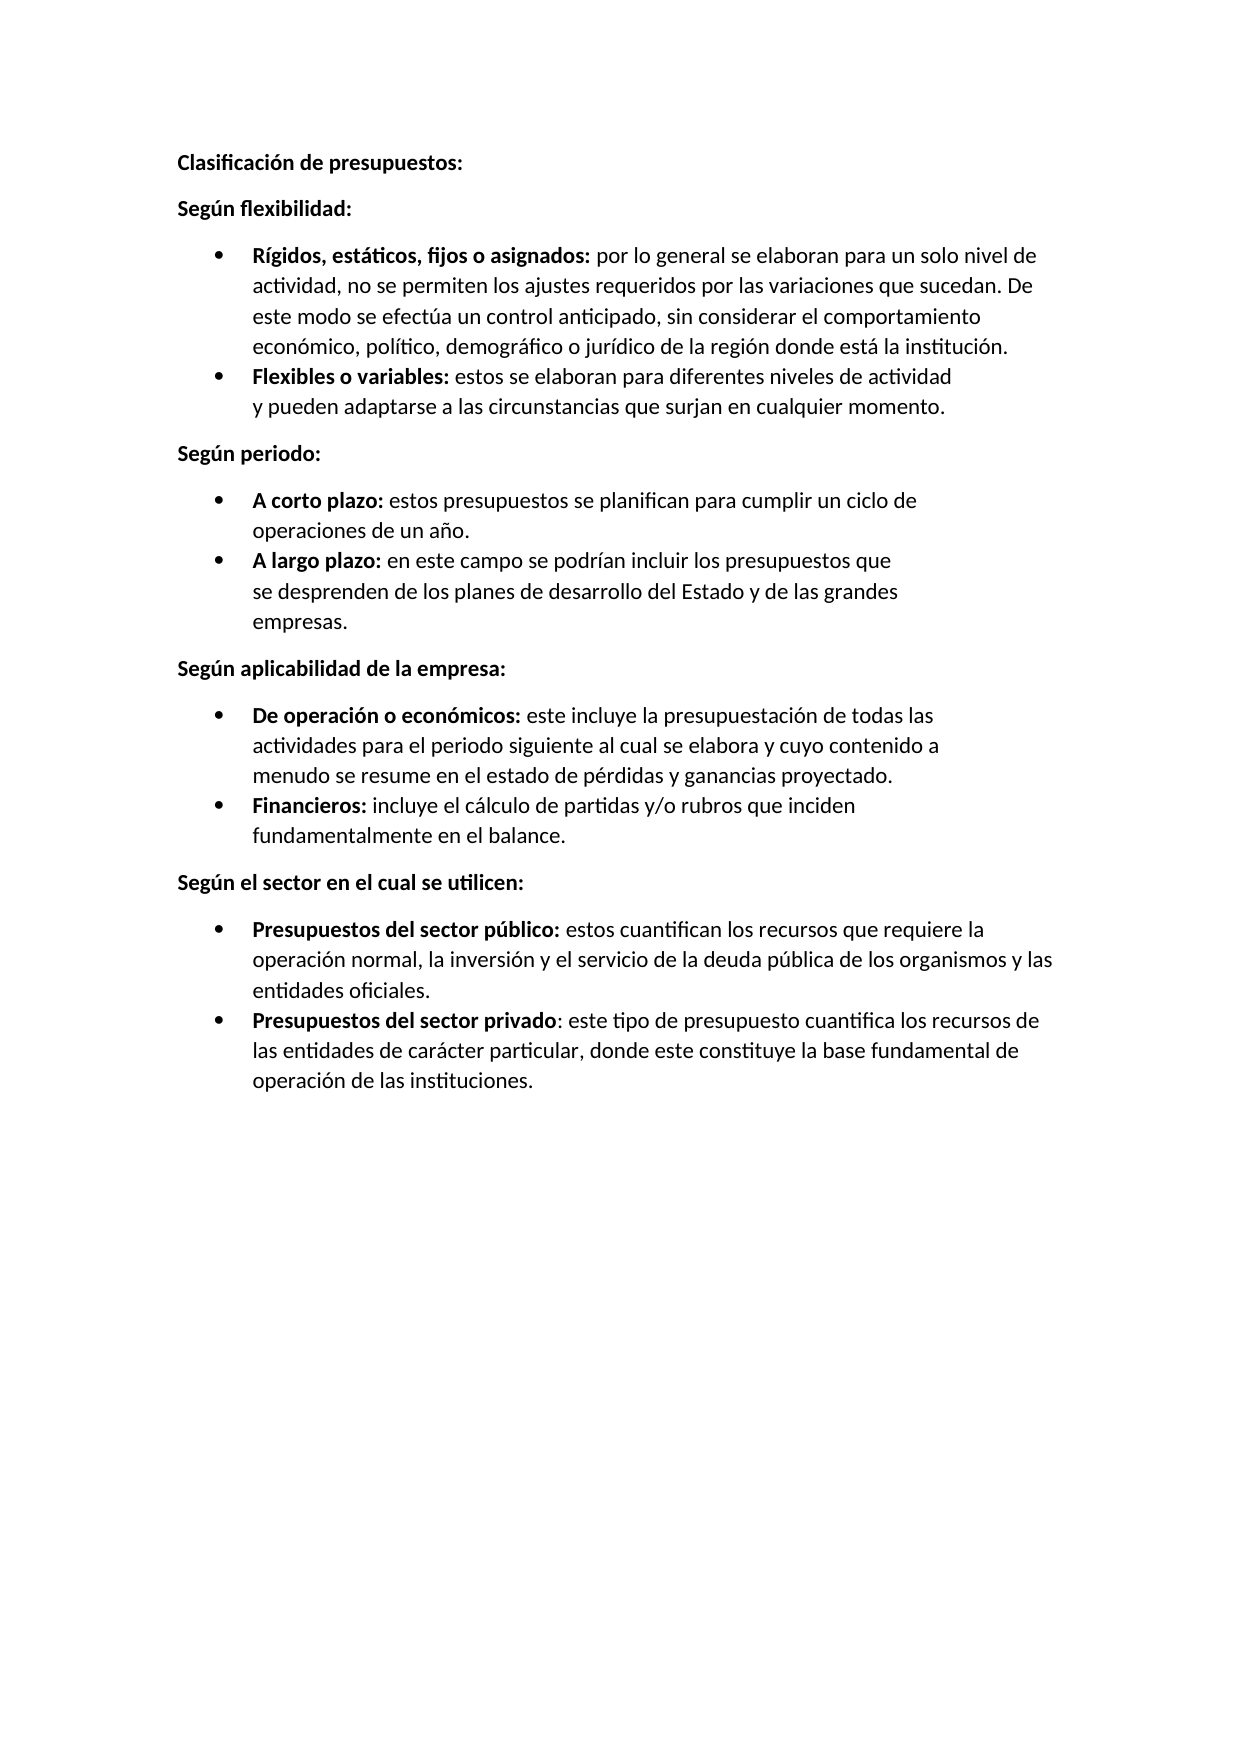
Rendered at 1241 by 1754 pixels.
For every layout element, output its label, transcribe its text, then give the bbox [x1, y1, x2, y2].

list A largo plazo: en este campo se podrían incluir los presupuestos que [215, 547, 1063, 574]
text Según periodo: [177, 439, 1063, 467]
list fundamentalmente en el balance. [252, 822, 1063, 849]
list A corto plazo: estos presupuestos se planifican para cumplir un ciclo de [215, 486, 1063, 514]
list empresas. [252, 607, 1063, 635]
list Presupuestos del sector privado: este tipo de presupuesto cuantifica los recursos de las entidades de carácter particular, donde este constituye la base fundamental de operación de las instituciones. [215, 1006, 1063, 1094]
list Rígidos, estáticos, fijos o asignados: por lo general se elaboran para un solo nivel de actividad, no se permiten los ajustes requeridos por las variaciones que sucedan. De este modo se efectúa un control anticipado, sin considerar el comportamiento económico, político, demográfico o jurídico de la región donde está la institución. [215, 241, 1063, 360]
list Financieros: incluye el cálculo de partidas y/o rubros que inciden [215, 791, 1063, 819]
text Según aplicabilidad de la empresa: [177, 654, 1063, 682]
list Presupuestos del sector público: estos cuantifican los recursos que requiere la operación normal, la inversión y el servicio de la deuda pública de los organismos y las entidades oficiales. [215, 915, 1063, 1004]
list se desprenden de los planes de desarrollo del Estado y de las grandes [252, 577, 1063, 605]
list menudo se resume en el estado de pérdidas y ganancias proyectado. [252, 761, 1063, 789]
text Clasificación de presupuestos: [177, 148, 1063, 176]
text Según el sector en el cual se utilicen: [177, 868, 1063, 896]
list operaciones de un año. [252, 516, 1063, 544]
list De operación o económicos: este incluye la presupuestación de todas las [215, 701, 1063, 729]
list actividades para el periodo siguiente al cual se elabora y cuyo contenido a [252, 731, 1063, 759]
list Flexibles o variables: estos se elaboran para diferentes niveles de actividad [215, 362, 1063, 390]
list y pueden adaptarse a las circunstancias que surjan en cualquier momento. [252, 392, 1063, 420]
text Según flexibilidad: [177, 194, 1063, 222]
